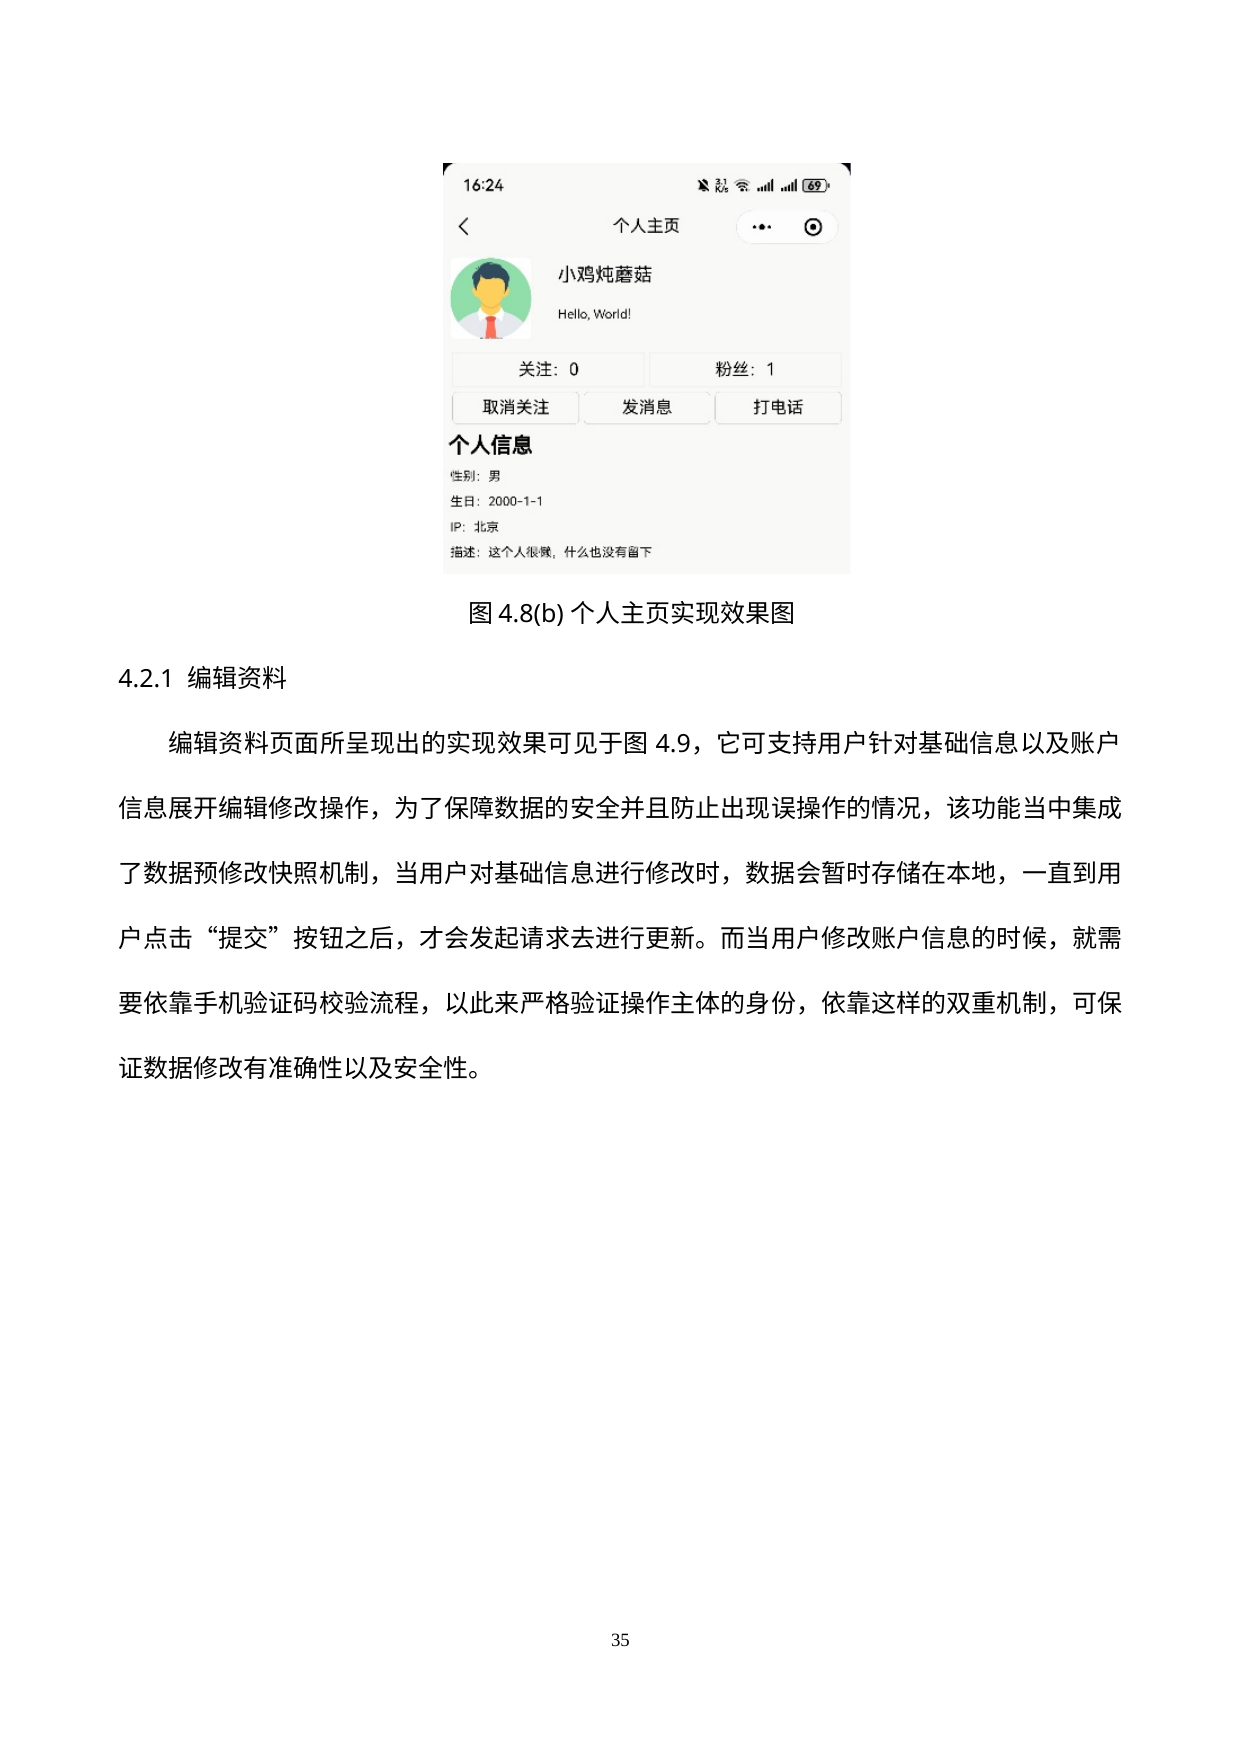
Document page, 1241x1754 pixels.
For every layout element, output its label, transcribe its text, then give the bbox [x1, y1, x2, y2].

text 4.2.1 编辑资料 [118, 644, 1122, 709]
picture [443, 163, 851, 574]
text 图4.8(b) 个人主页实现效果图 [468, 579, 1122, 644]
text 编辑资料页面所呈现出的实现效果可见于图4.9，它可支持用户针对基础信息以及账户信息展开编辑修改操作，为了保障数据的安全并且防止出现误操作的情况，该功能当中集成了数据预修改快照机制，当用户对基础信息进行修改时，数据会暂时存储在本地，一直到用户点击“提交”按钮之后，才会发起请求去进行更新。而当用户修改账户信息的时候，就需要依靠手机验证码校验流程，以此来严格验证操作主体的身份，依靠这样的双重机制，可保证数据修改有准确性以及安全性。 [118, 709, 1122, 1099]
